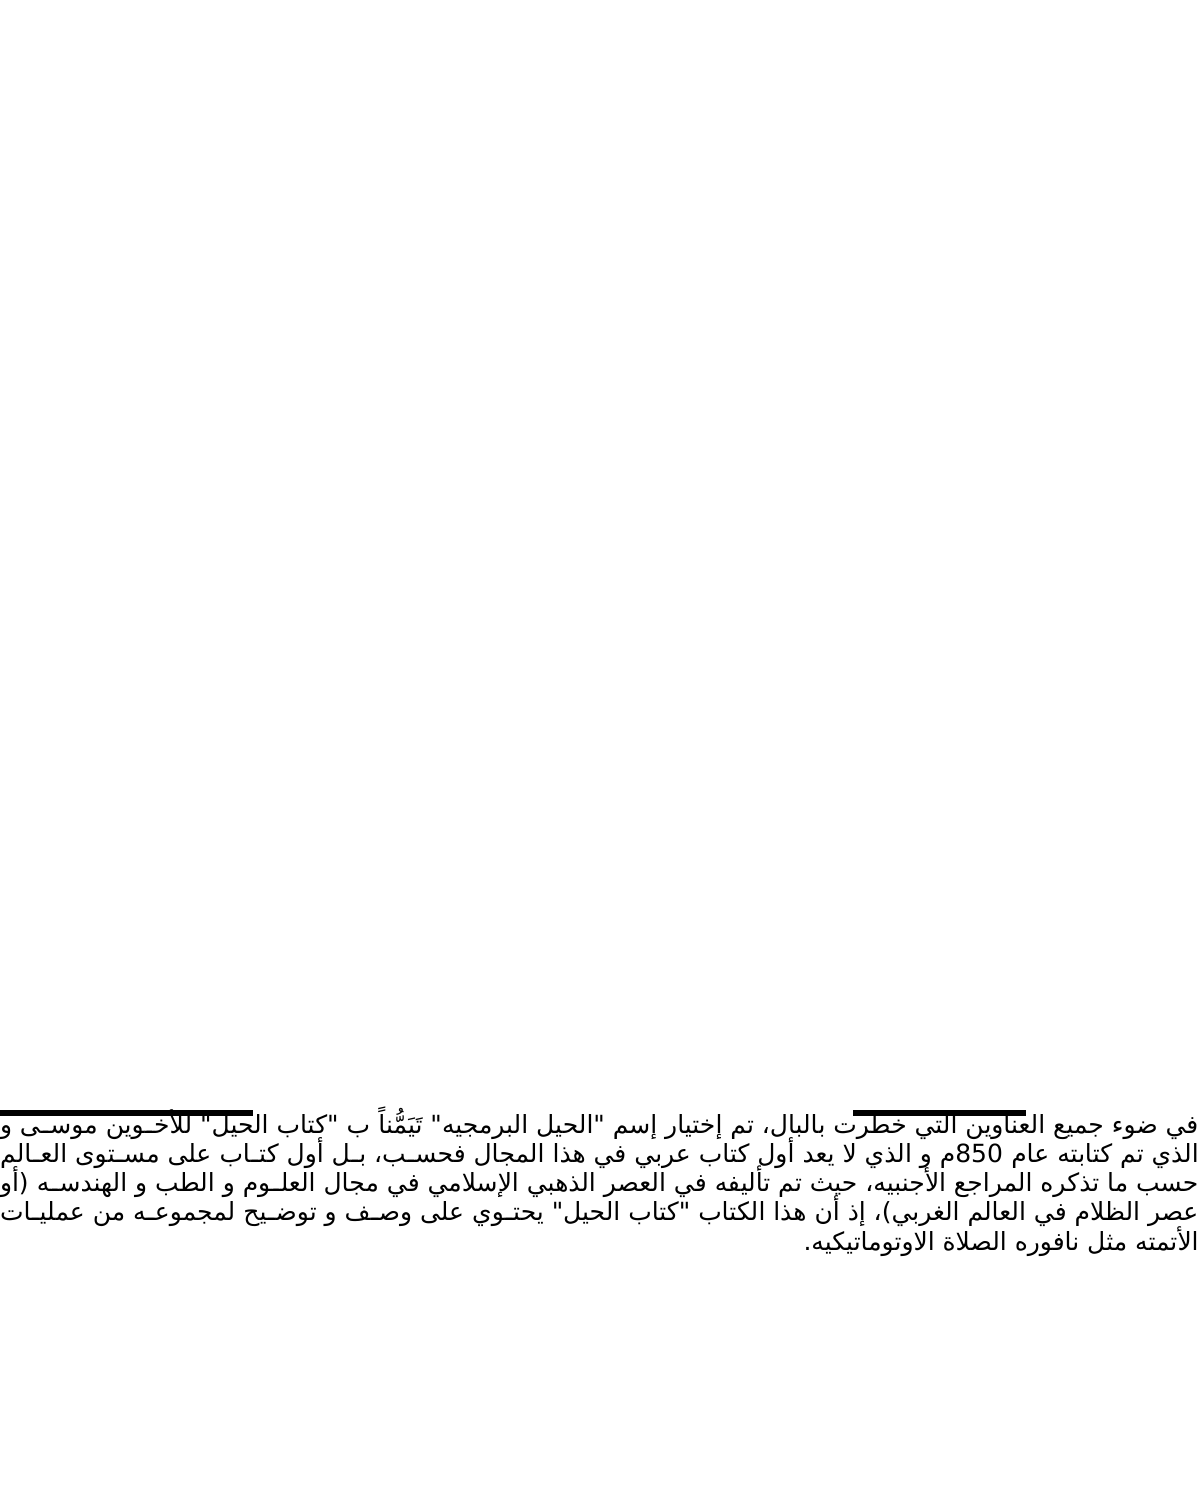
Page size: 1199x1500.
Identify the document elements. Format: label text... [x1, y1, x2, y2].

text في ضوء جميع العناوين التي خطرت بالبال، تم إختيار إسم "الحيل البرمجيه" تَيَمُّناً ب "كتاب الحيل" للأخوين موسى و الذي تم كتابته عام 850م و الذي لا يعد أول كتاب عربي في هذا المجال فحسب، بل أول كتاب على مستوى العالم حسب ما تذكره المراجع الأجنبيه، حيث تم تأليفه في العصر الذهبي الإسلامي في مجال العلوم و الطب و الهندسه (أو عصر الظلام في العالم الغربي)، إذ أن هذا الكتاب "كتاب الحيل" يحتوي على وصف و توضيح لمجموعه من عمليات الأتمته مثل نافوره الصلاة الاوتوماتيكيه. [0, 1110, 1199, 1256]
